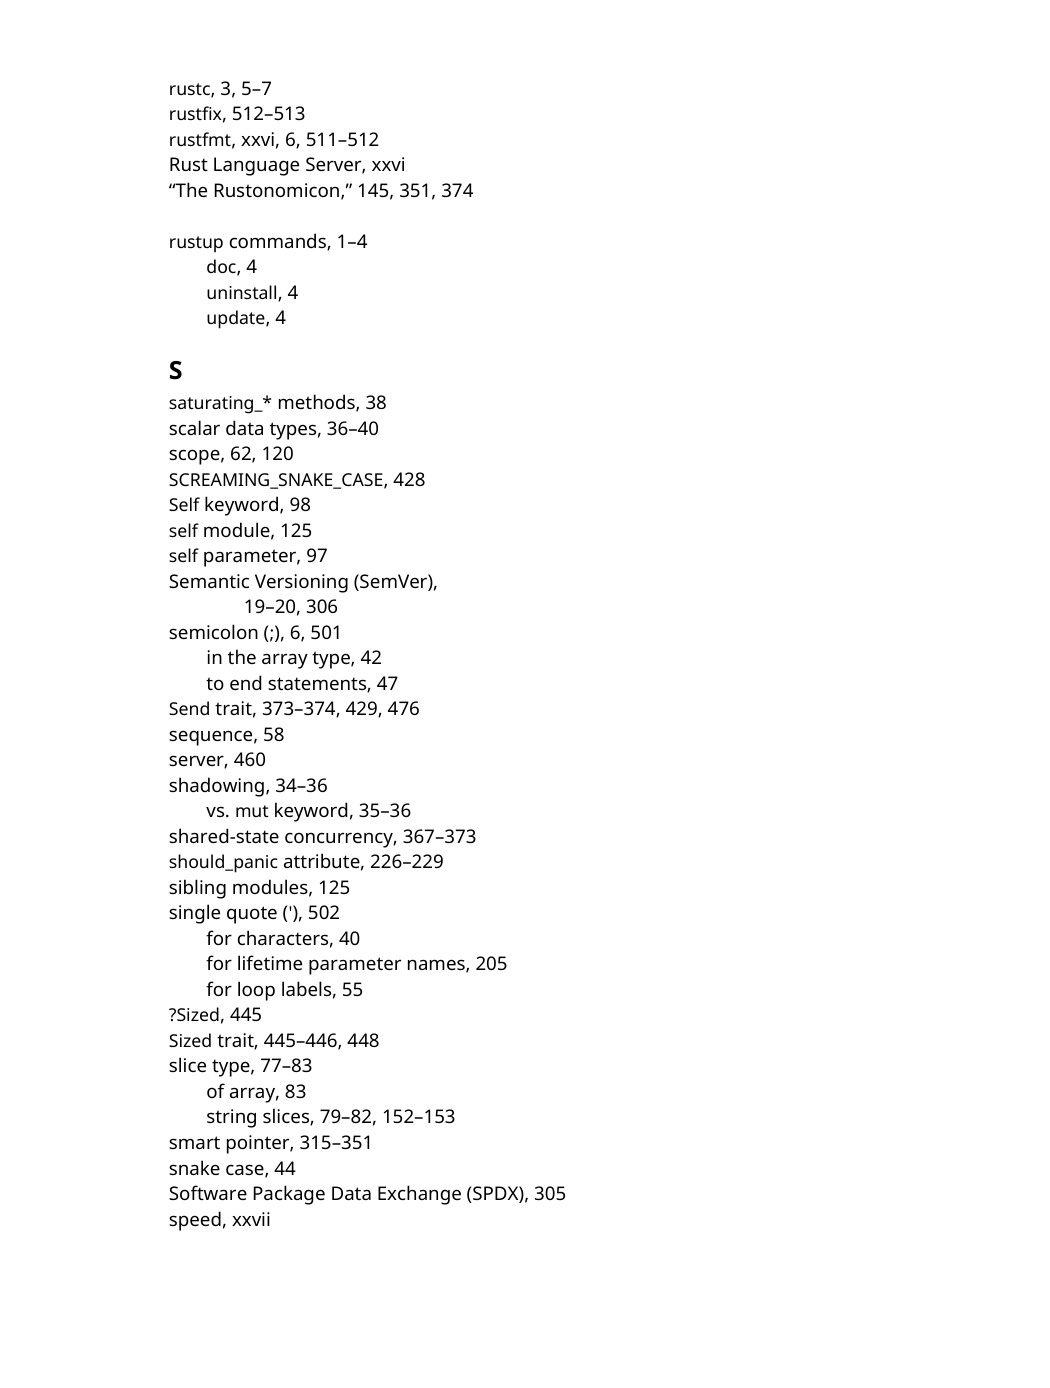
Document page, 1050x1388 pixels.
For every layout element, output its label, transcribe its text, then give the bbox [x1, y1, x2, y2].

text “The Rustonomicon,” 145, 351, 374 [169, 177, 900, 203]
text to end statements, 47 [206, 670, 900, 696]
text uninstall, 4 [206, 279, 900, 305]
text speed, xxvii [169, 1206, 900, 1231]
text SCREAMING_SNAKE_CASE, 428 [169, 466, 900, 491]
text update, 4 [206, 305, 900, 330]
text for characters, 40 [206, 925, 900, 951]
text should_panic attribute, 226–229 [169, 849, 900, 874]
text saturating_* methods, 38 [169, 389, 900, 415]
text scalar data types, 36–40 [169, 415, 900, 440]
text snake case, 44 [169, 1155, 900, 1180]
text in the array type, 42 [206, 644, 900, 670]
text slice type, 77–83 [169, 1053, 900, 1078]
text rustup commands, 1–4 [169, 228, 900, 254]
text vs. mut keyword, 35–36 [206, 798, 900, 823]
text smart pointer, 315–351 [169, 1129, 900, 1155]
text Sized trait, 445–446, 448 [169, 1027, 900, 1053]
text rustc, 3, 5–7 [169, 75, 900, 101]
text shared-state concurrency, 367–373 [169, 823, 900, 849]
text doc, 4 [206, 254, 900, 279]
text shadowing, 34–36 [169, 772, 900, 798]
text ?Sized, 445 [169, 1002, 900, 1027]
text single quote ('), 502 [169, 900, 900, 925]
text of array, 83 [206, 1078, 900, 1104]
text S [169, 353, 900, 387]
text Rust Language Server, xxvi [169, 152, 900, 177]
text self module, 125 [169, 517, 900, 542]
text for lifetime parameter names, 205 [206, 951, 900, 976]
text rustfix, 512–513 [169, 101, 900, 126]
text string slices, 79–82, 152–153 [206, 1104, 900, 1129]
text server, 460 [169, 747, 900, 772]
text Semantic Versioning (SemVer), 19–20, 306 [169, 568, 900, 619]
text Software Package Data Exchange (SPDX), 305 [169, 1180, 900, 1206]
text scope, 62, 120 [169, 440, 900, 466]
text self parameter, 97 [169, 542, 900, 568]
text Send trait, 373–374, 429, 476 [169, 696, 900, 721]
text sequence, 58 [169, 721, 900, 747]
text semicolon (;), 6, 501 [169, 619, 900, 644]
text for loop labels, 55 [206, 976, 900, 1002]
text rustfmt, xxvi, 6, 511–512 [169, 126, 900, 152]
text sibling modules, 125 [169, 874, 900, 900]
text Self keyword, 98 [169, 491, 900, 517]
